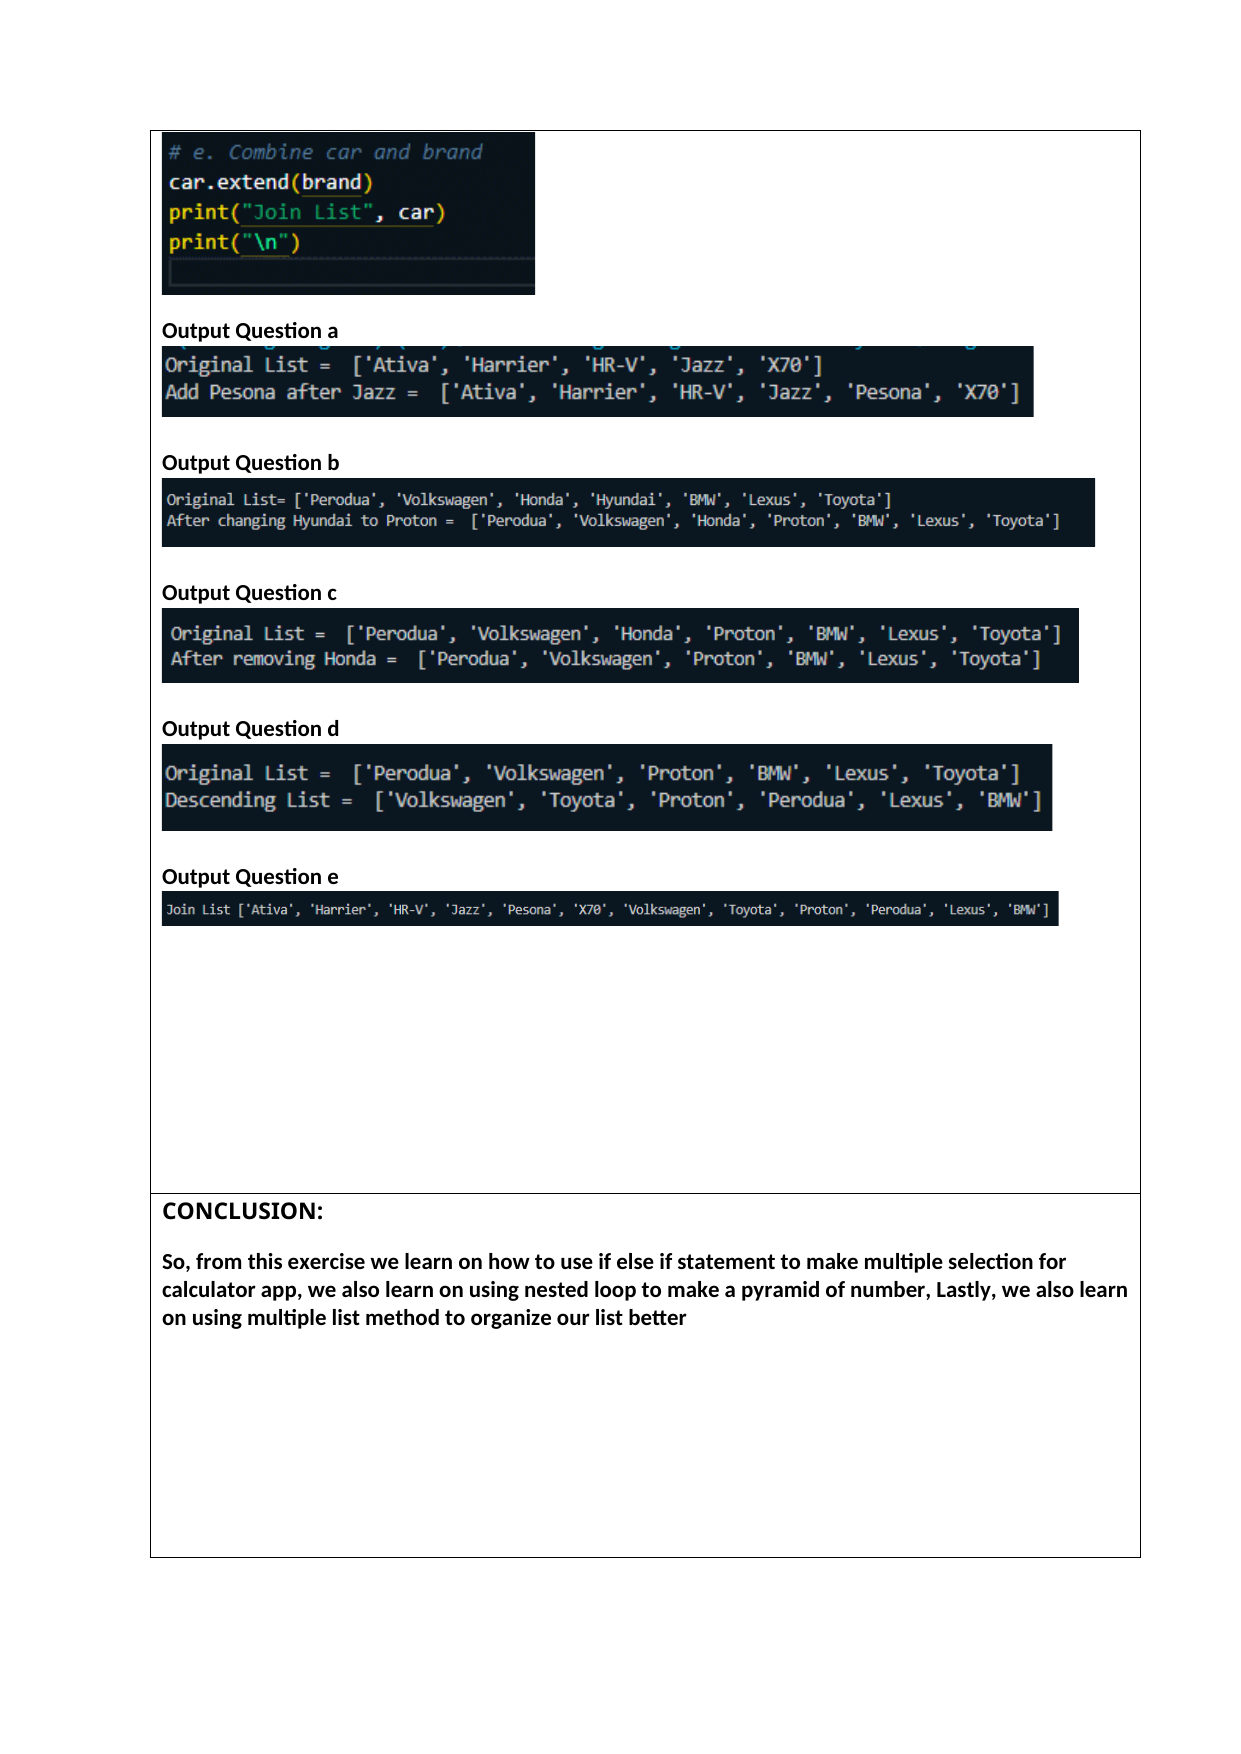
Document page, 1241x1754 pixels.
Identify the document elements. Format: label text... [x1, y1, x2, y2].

table_cell CONCLUSION: So, from this exercise we learn on how to use if else if statement to make multiple selection for calculator app, we also learn on using nested loop to make a pyramid of number, Lastly, we also learn on using multiple list method to organize our list better [151, 1194, 1140, 1557]
picture [161, 744, 1053, 831]
picture [161, 346, 1034, 417]
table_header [151, 131, 1140, 1193]
picture [161, 891, 1059, 926]
picture [161, 478, 1096, 547]
picture [161, 608, 1079, 683]
picture [161, 132, 536, 295]
